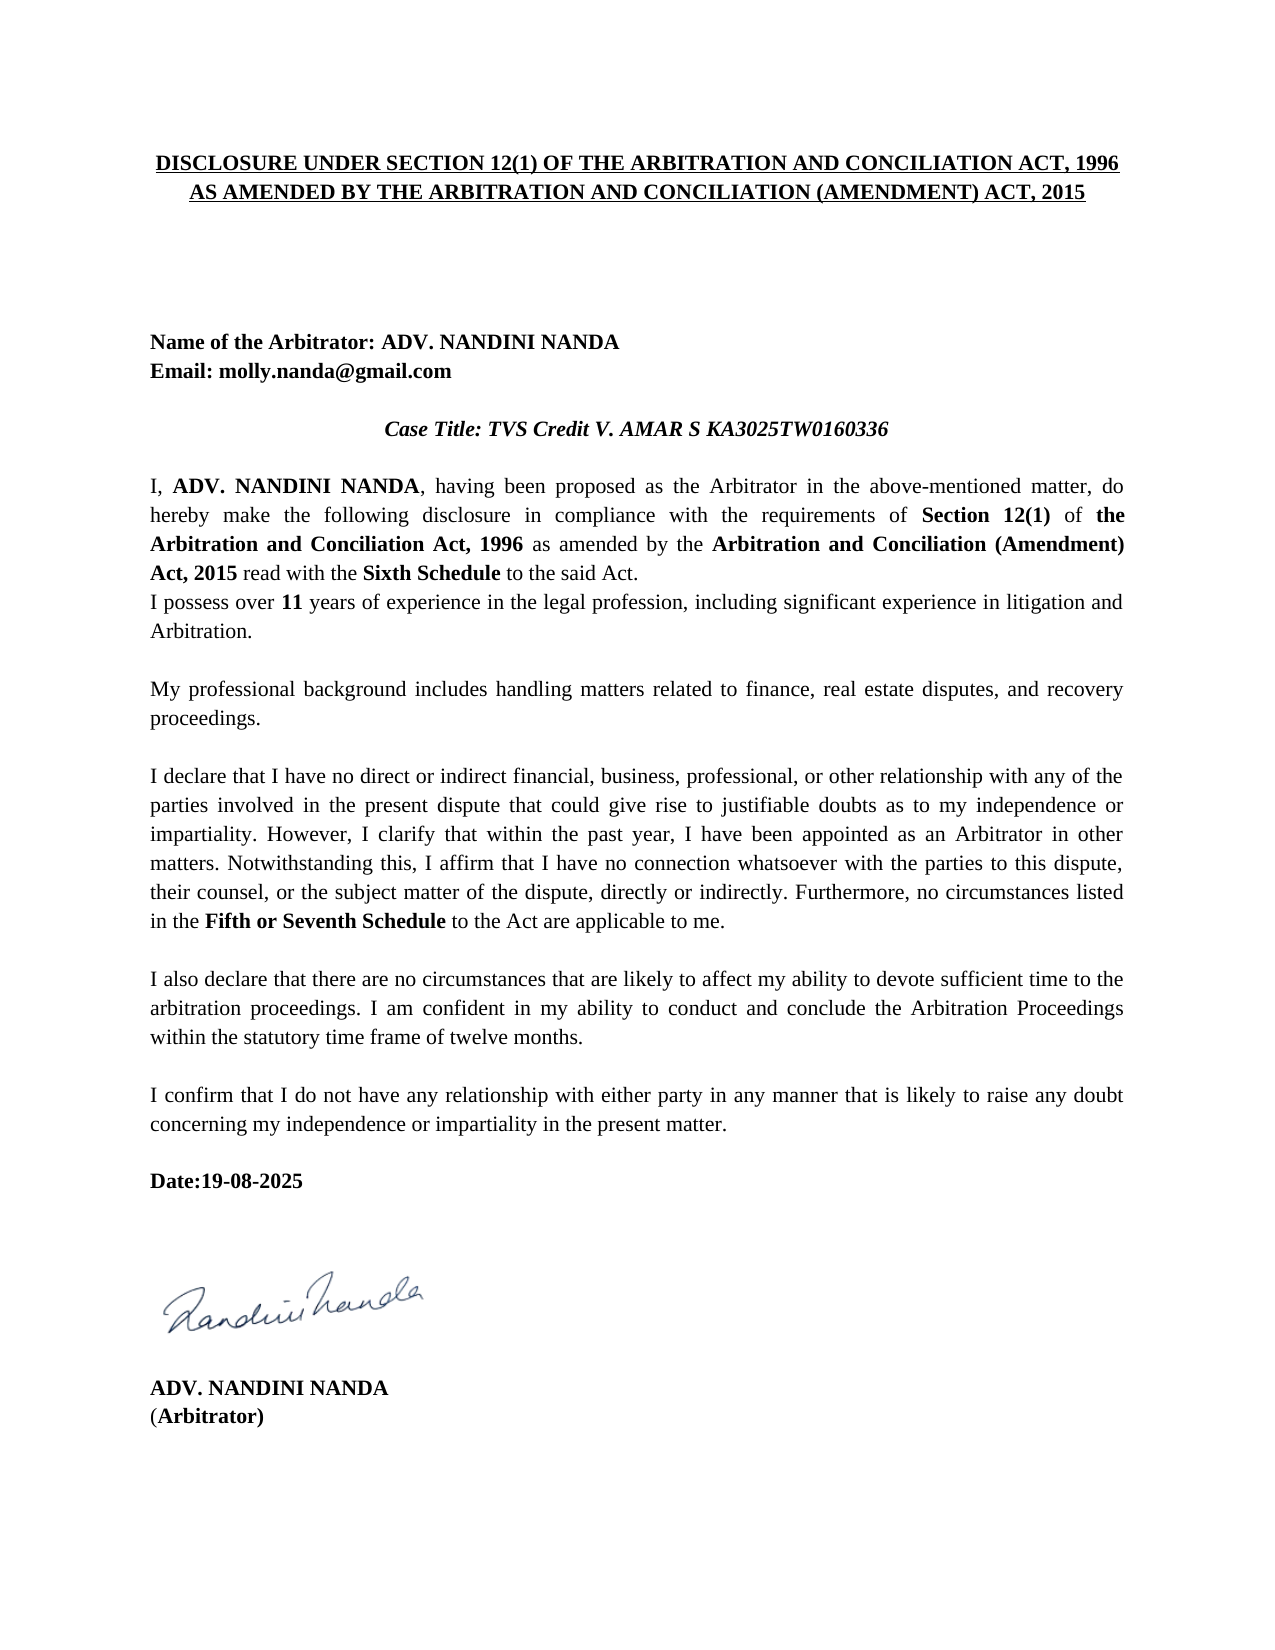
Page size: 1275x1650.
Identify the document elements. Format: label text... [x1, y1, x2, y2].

text Date:19-08-2025 [150, 1139, 1125, 1224]
text I declare that I have no direct or indirect financial, business, professional, or other relationship with any of the parties involved in the present dispute that could give rise to justifiable doubts as to my independence or impartiality. However, I clarify that within the past year, I have been appointed as an Arbitrator in other matters. Notwithstanding this, I affirm that I have no connection whatsoever with the parties to this dispute, their counsel, or the subject matter of the dispute, directly or indirectly. Furthermore, no circumstances listed in the Fifth or Seventh Schedule to the Act are applicable to me. [150, 734, 1125, 933]
text ADV. NANDINI NANDA (Arbitrator) [150, 1345, 1125, 1429]
text DISCLOSURE UNDER SECTION 12(1) OF THE ARBITRATION AND CONCILIATION ACT, 1996 AS AMENDED BY THE ARBITRATION AND CONCILIATION (AMENDMENT) ACT, 2015 [150, 150, 1125, 204]
text I also declare that there are no circumstances that are likely to affect my ability to devote sufficient time to the arbitration proceedings. I am confident in my ability to conduct and conclude the Arbitration Proceedings within the statutory time frame of twelve months. [150, 937, 1125, 1049]
text Case Title: TVS Credit V. AMAR S KA3025TW0160336 [150, 387, 1125, 441]
text Name of the Arbitrator: ADV. NANDINI NANDA Email: molly.nanda@gmail.com [150, 329, 1125, 383]
text I, ADV. NANDINI NANDA, having been proposed as the Arbitrator in the above-mentioned matter, do hereby make the following disclosure in compliance with the requirements of Section 12(1) of the Arbitration and Conciliation Act, 1996 as amended by the Arbitration and Conciliation (Amendment) Act, 2015 read with the Sixth Schedule to the said Act. [150, 444, 1125, 586]
text I confirm that I do not have any relationship with either party in any manner that is likely to raise any doubt concerning my independence or impartiality in the present matter. [150, 1053, 1125, 1136]
picture [150, 1257, 438, 1342]
text I possess over 11 years of experience in the legal profession, including significant experience in litigation and Arbitration. My professional background includes handling matters related to finance, real estate disputes, and recovery proceedings. [150, 589, 1125, 730]
